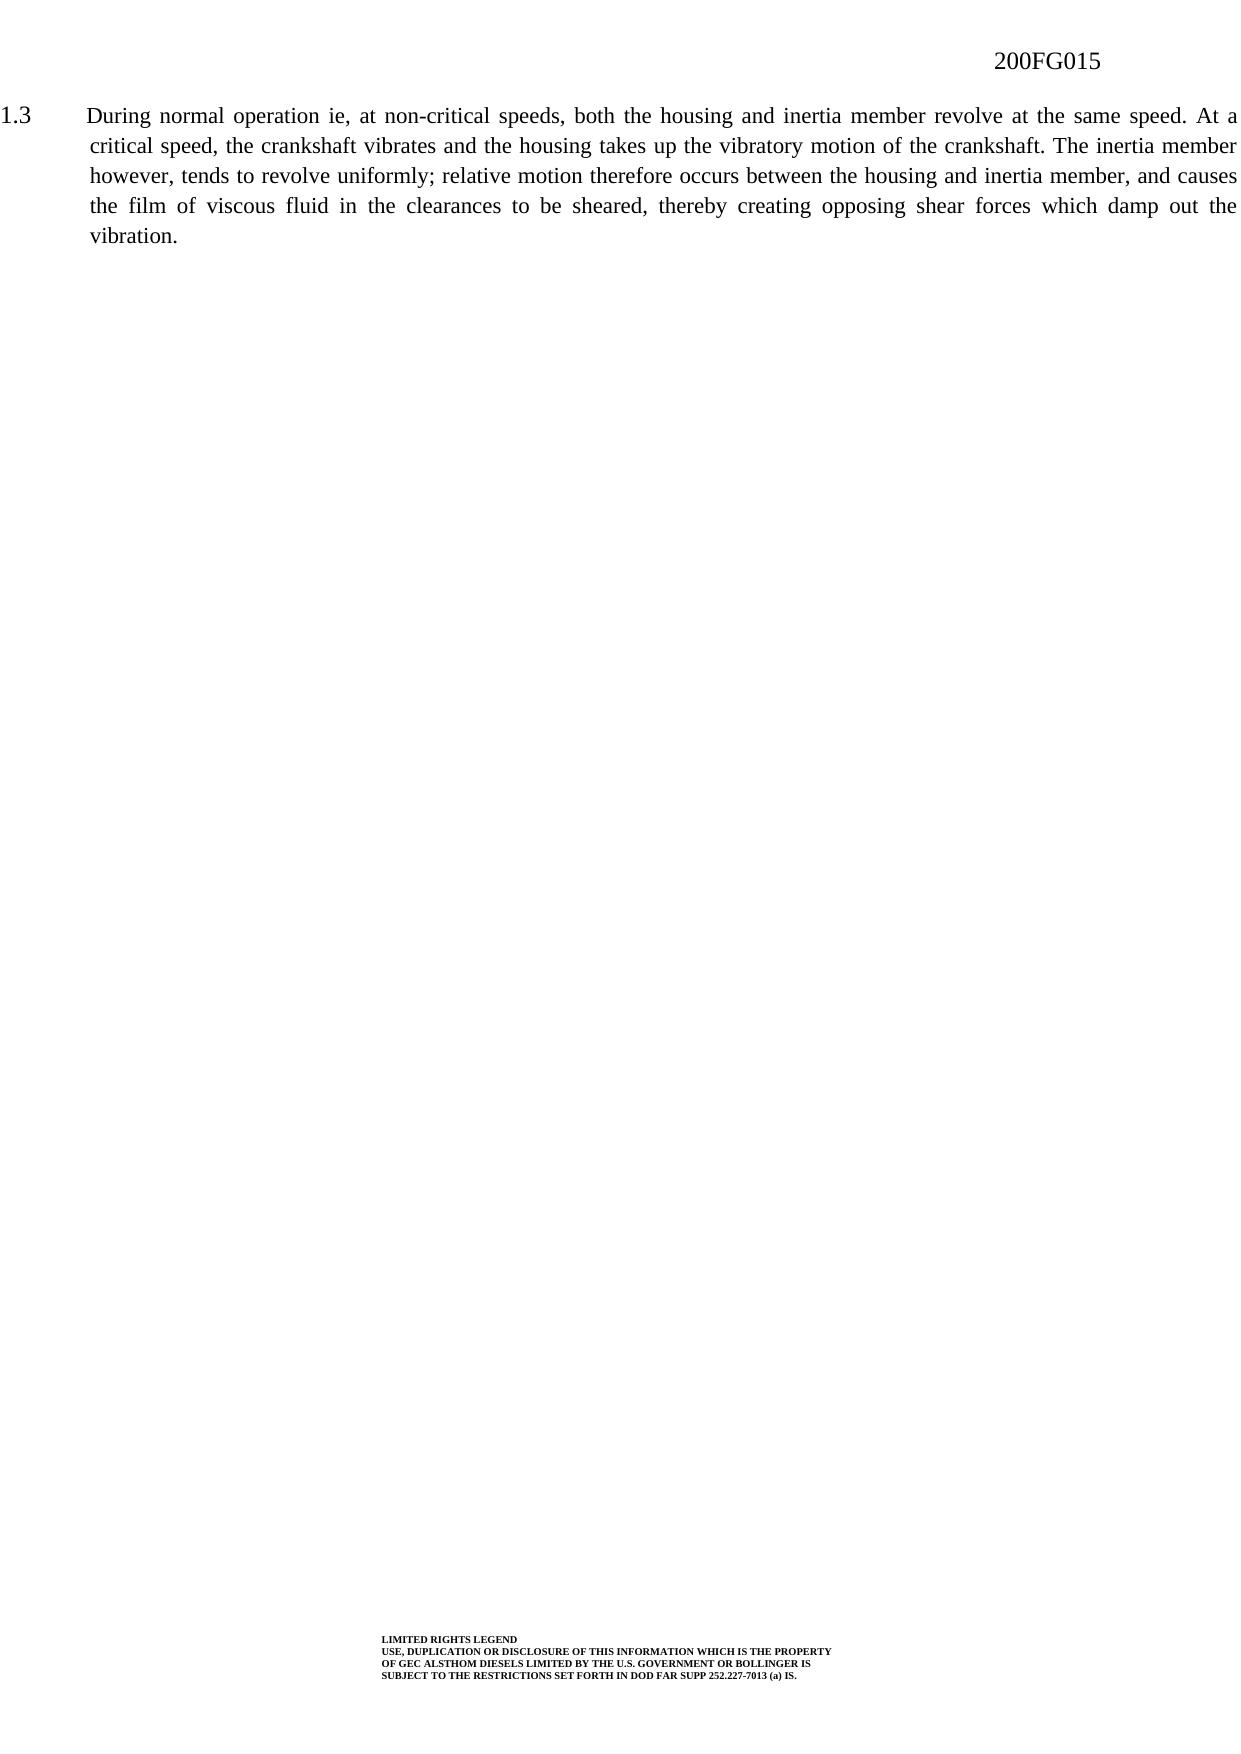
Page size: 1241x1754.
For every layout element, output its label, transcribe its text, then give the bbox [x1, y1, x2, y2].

list During normal operation ie, at non-critical speeds, both the housing and inertia member revolve at the same speed. At a critical speed, the crankshaft vibrates and the housing takes up the vibratory motion of the crankshaft. The inertia member however, tends to revolve uniformly; relative motion therefore occurs between the housing and inertia member, and causes the film of viscous fluid in the clearances to be sheared, thereby creating opposing shear forces which damp out the vibration. [0, 100, 1240, 250]
